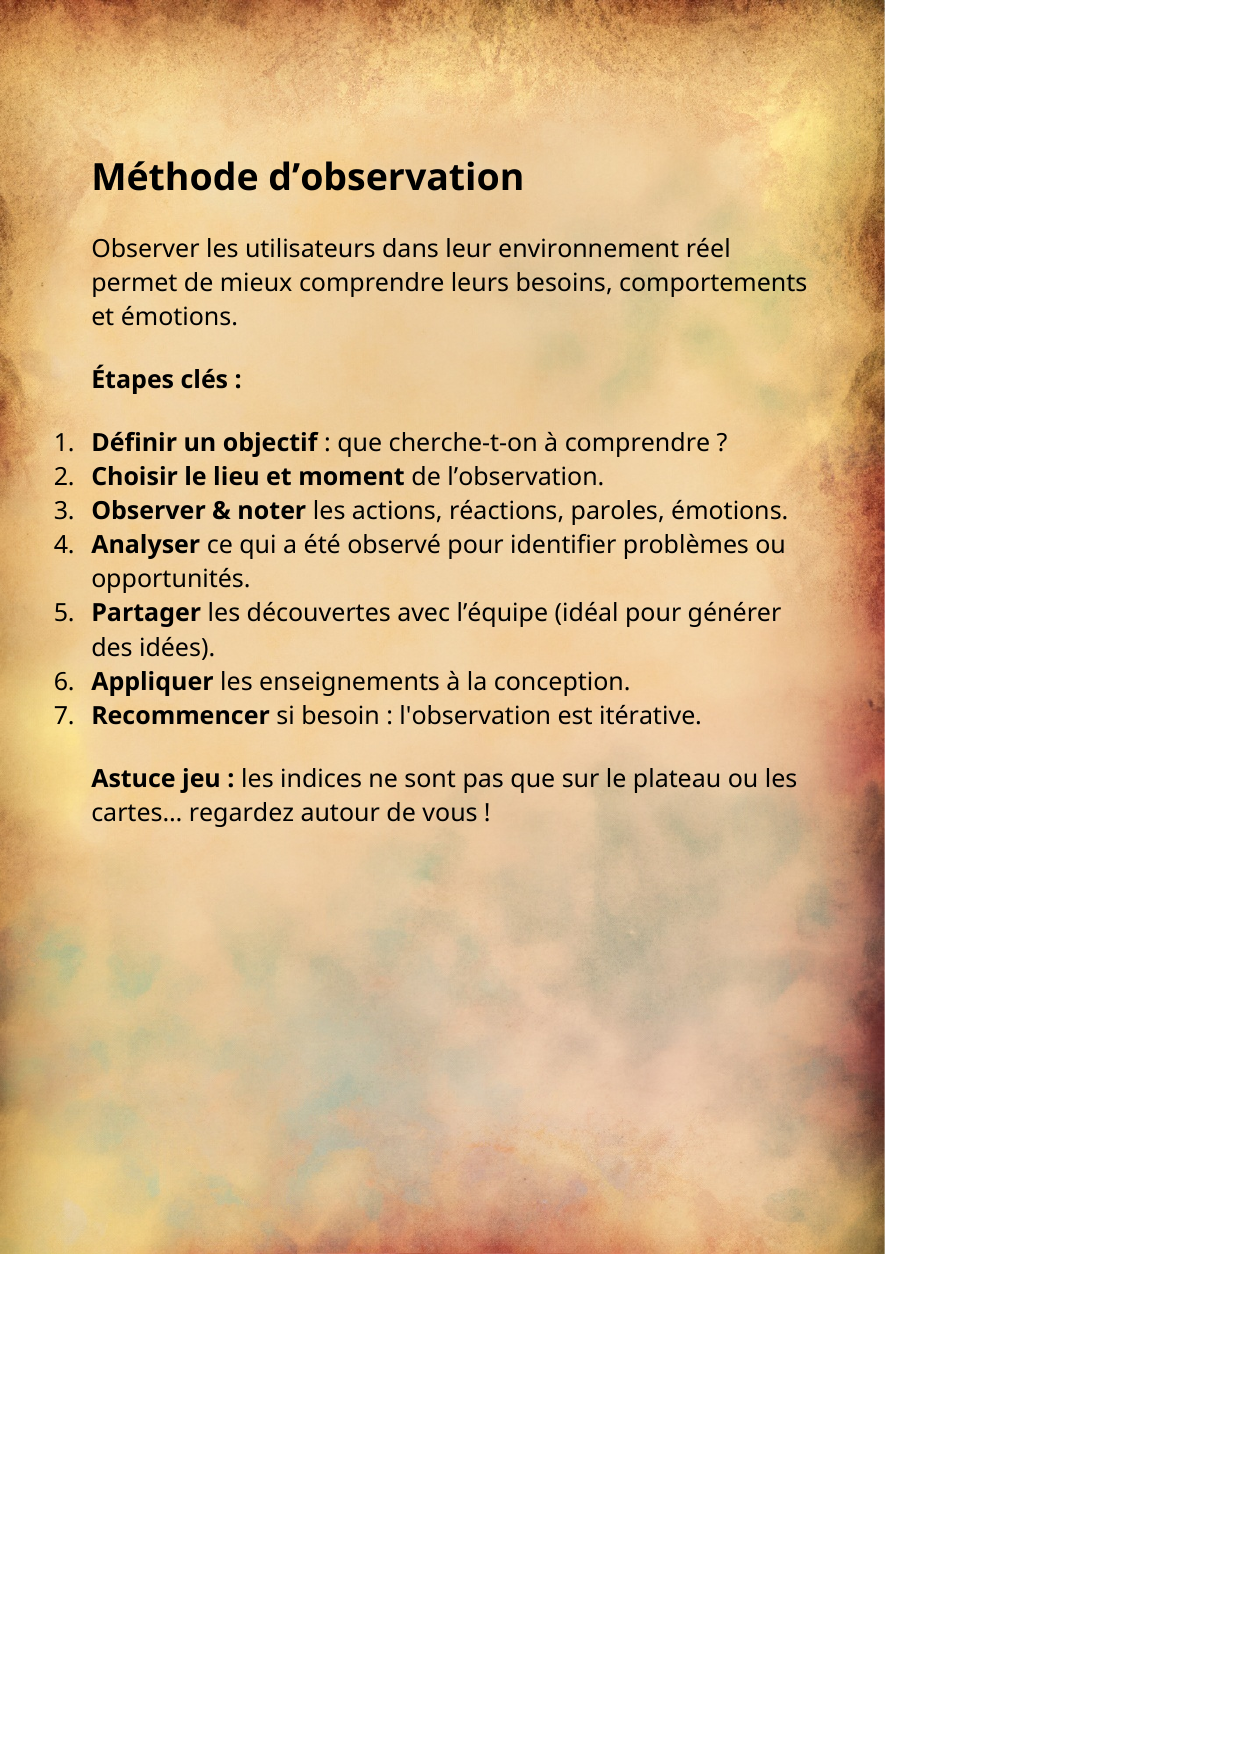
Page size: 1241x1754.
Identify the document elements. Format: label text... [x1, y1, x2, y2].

list Analyser ce qui a été observé pour identifier problèmes ou opportunités. [53, 527, 814, 595]
picture [0, 0, 885, 1254]
text Astuce jeu : les indices ne sont pas que sur le plateau ou les cartes… regardez autour de vous ! [91, 761, 814, 829]
list Appliquer les enseignements à la conception. [53, 663, 814, 697]
list Choisir le lieu et moment de l’observation. [53, 459, 814, 493]
list Définir un objectif : que cherche-t-on à comprendre ? [53, 425, 814, 459]
list Observer & noter les actions, réactions, paroles, émotions. [53, 493, 814, 527]
text Étapes clés : [91, 362, 814, 396]
text Observer les utilisateurs dans leur environnement réel permet de mieux comprendre leurs besoins, comportements et émotions. [91, 230, 814, 332]
list Recommencer si besoin : l'observation est itérative. [53, 697, 814, 731]
list Partager les découvertes avec l’équipe (idéal pour générer des idées). [53, 595, 814, 663]
text Méthode d’observation [91, 150, 814, 201]
